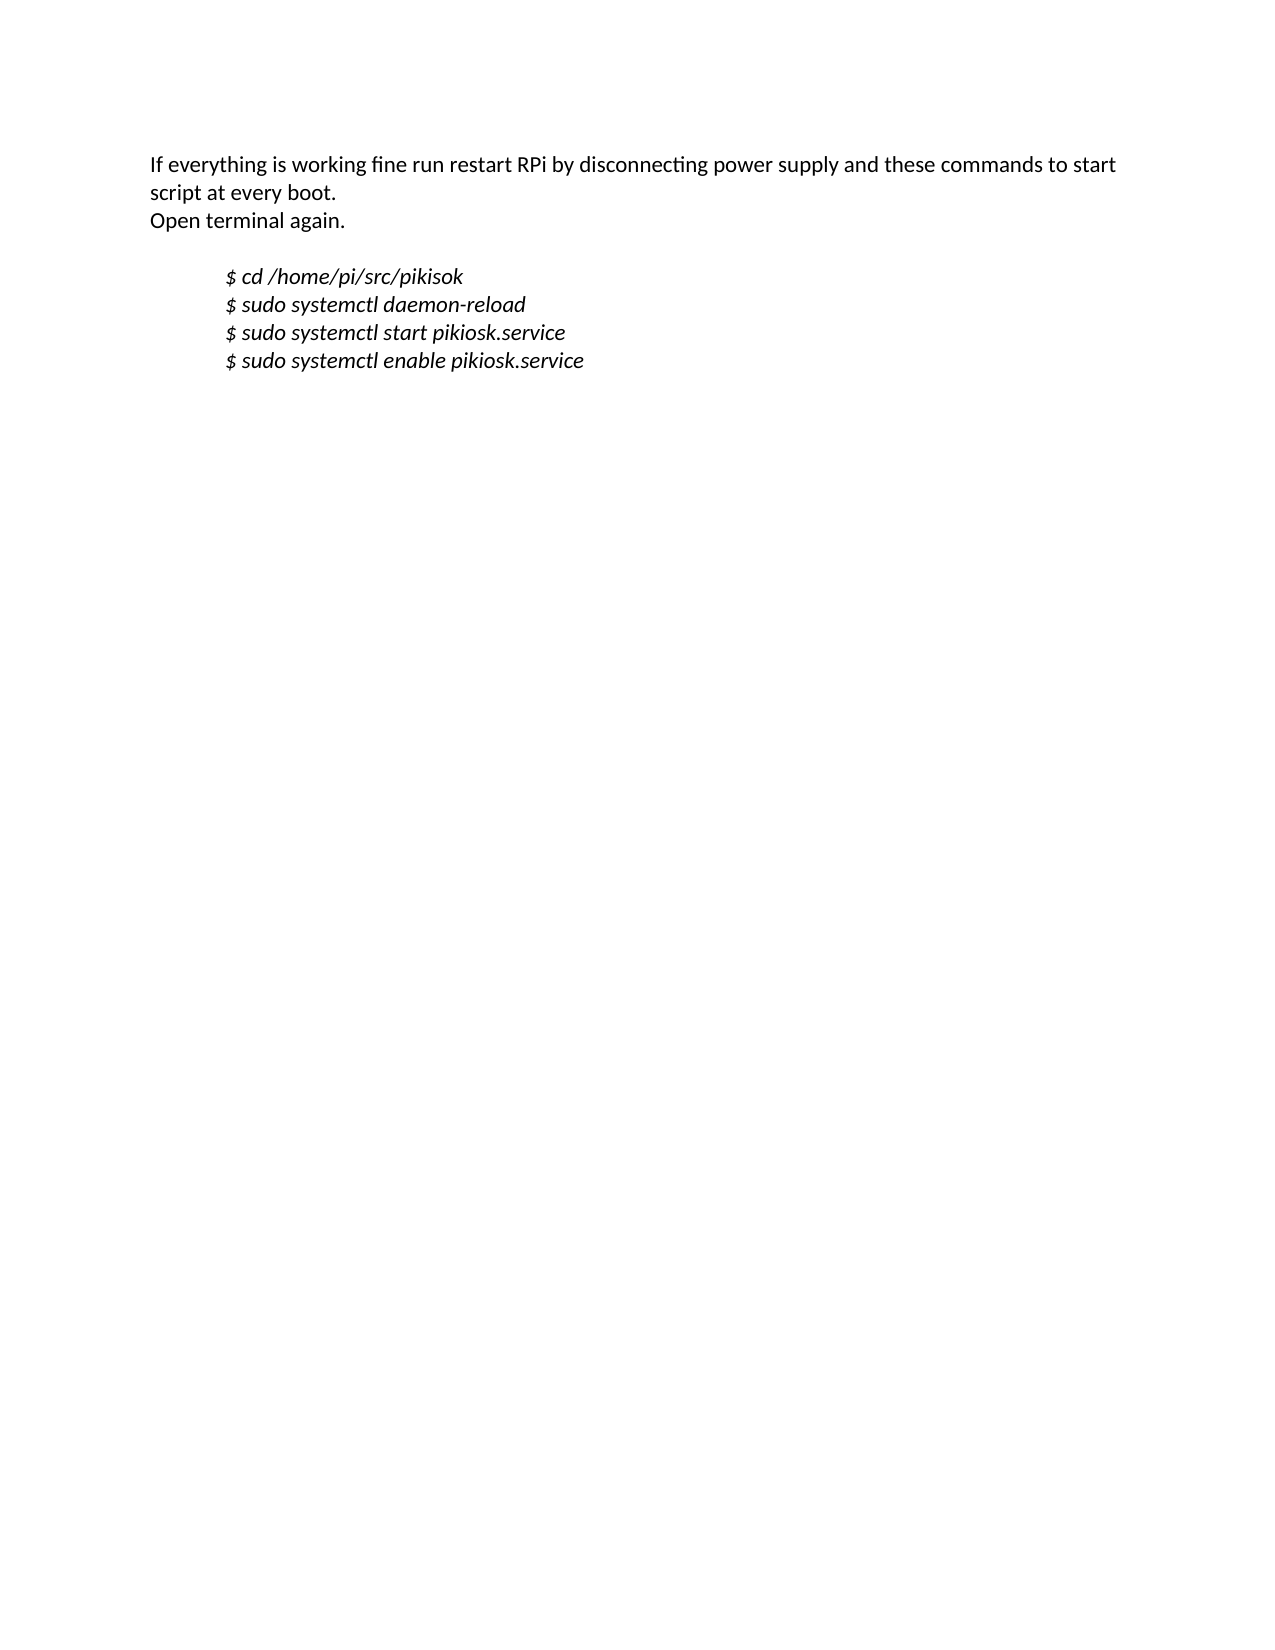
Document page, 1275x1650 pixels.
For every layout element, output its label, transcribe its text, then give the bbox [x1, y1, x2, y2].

text $ cd /home/pi/src/pikisok [150, 262, 1125, 290]
text $ sudo systemctl daemon-reload [225, 290, 1125, 318]
text $ sudo systemctl start pikiosk.service [225, 318, 1125, 346]
text Open terminal again. [150, 206, 1125, 234]
text If everything is working fine run restart RPi by disconnecting power supply and these commands to start script at every boot. [150, 150, 1125, 206]
text $ sudo systemctl enable pikiosk.service [225, 346, 1125, 374]
